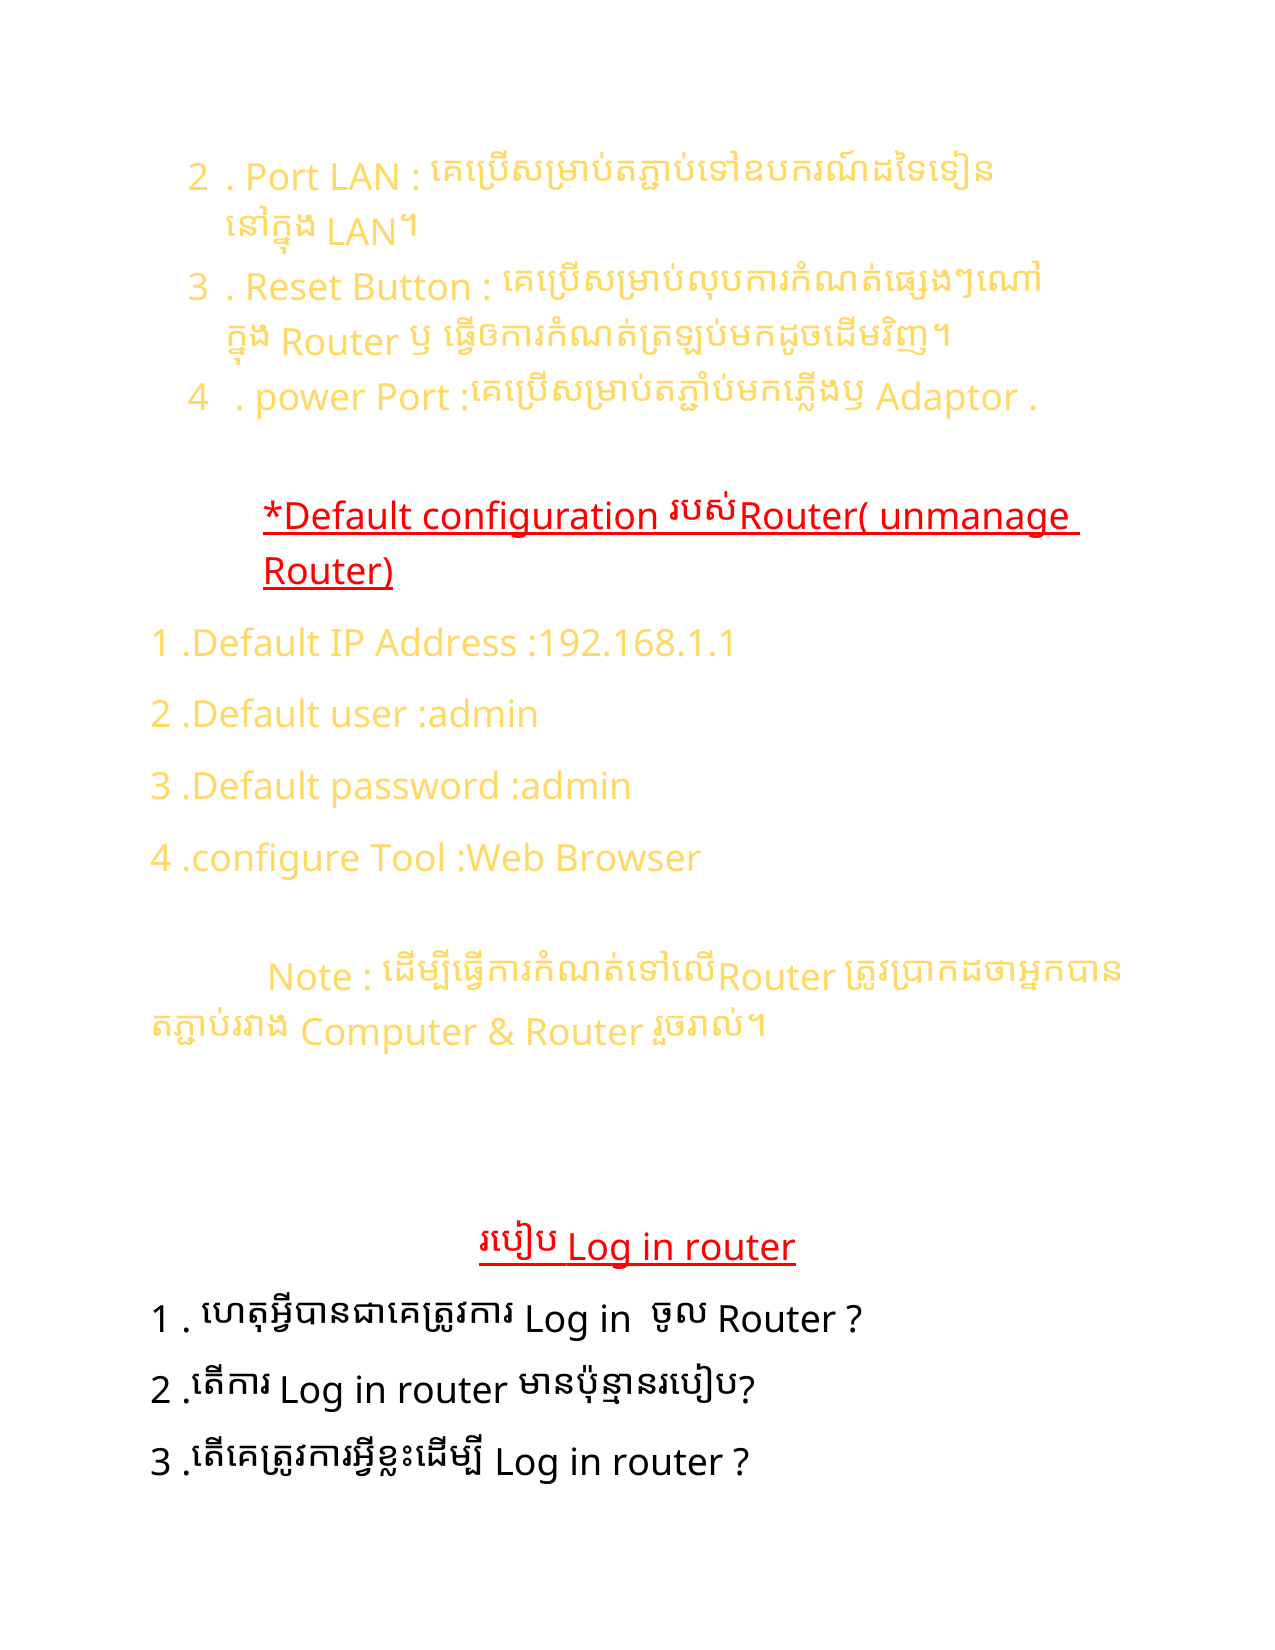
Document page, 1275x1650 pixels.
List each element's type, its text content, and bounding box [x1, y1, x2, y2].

text របៀបLog in router [150, 1220, 1125, 1271]
text 2 .Default user :admin [150, 688, 1125, 739]
text 1 .Default IP Address :192.168.1.1 [150, 616, 1125, 667]
list . Port LAN : គេប្រើសម្រាប់តភ្ជាប់ទៅឧបករណ៍ដទៃទៀននៅក្នុងLAN។ [187, 150, 1125, 256]
text 3 .តើគេត្រូវការអ្វីខ្លះដើម្បី Log in router ? [150, 1436, 1125, 1487]
list . power Port :គេប្រើសម្រាប់តភ្ជាំប់មកភ្លើងឫ Adaptor . [187, 370, 1125, 421]
list *Default configuration របស់​Router( unmanage Router) [262, 489, 1125, 595]
text 2 .តើការLog in router មានប៉ុន្មានរបៀប? [150, 1364, 1125, 1415]
text 4 .configure Tool :Web Browser [150, 831, 1125, 882]
list . Reset Button : គេប្រើសម្រាប់លុបការកំណត់ផ្សេងៗណៅក្នុងRouter ឫ ធ្វើឲការកំណត់ត្រឡប់មកដូចដើមវិញ។ [187, 260, 1125, 366]
text Note : ដើម្បីធ្វើការកំណត់ទៅលើRouterត្រូវប្រាកដថាអ្នកបានតភ្ជាប់រវាង Computer & Router រួចរាល់។ [150, 950, 1125, 1056]
text 3 .Default password :admin [150, 759, 1125, 811]
text 1 . ហេតុអ្វីបានជាគេត្រូវការ Log in ចូលRouter ? [150, 1292, 1125, 1343]
